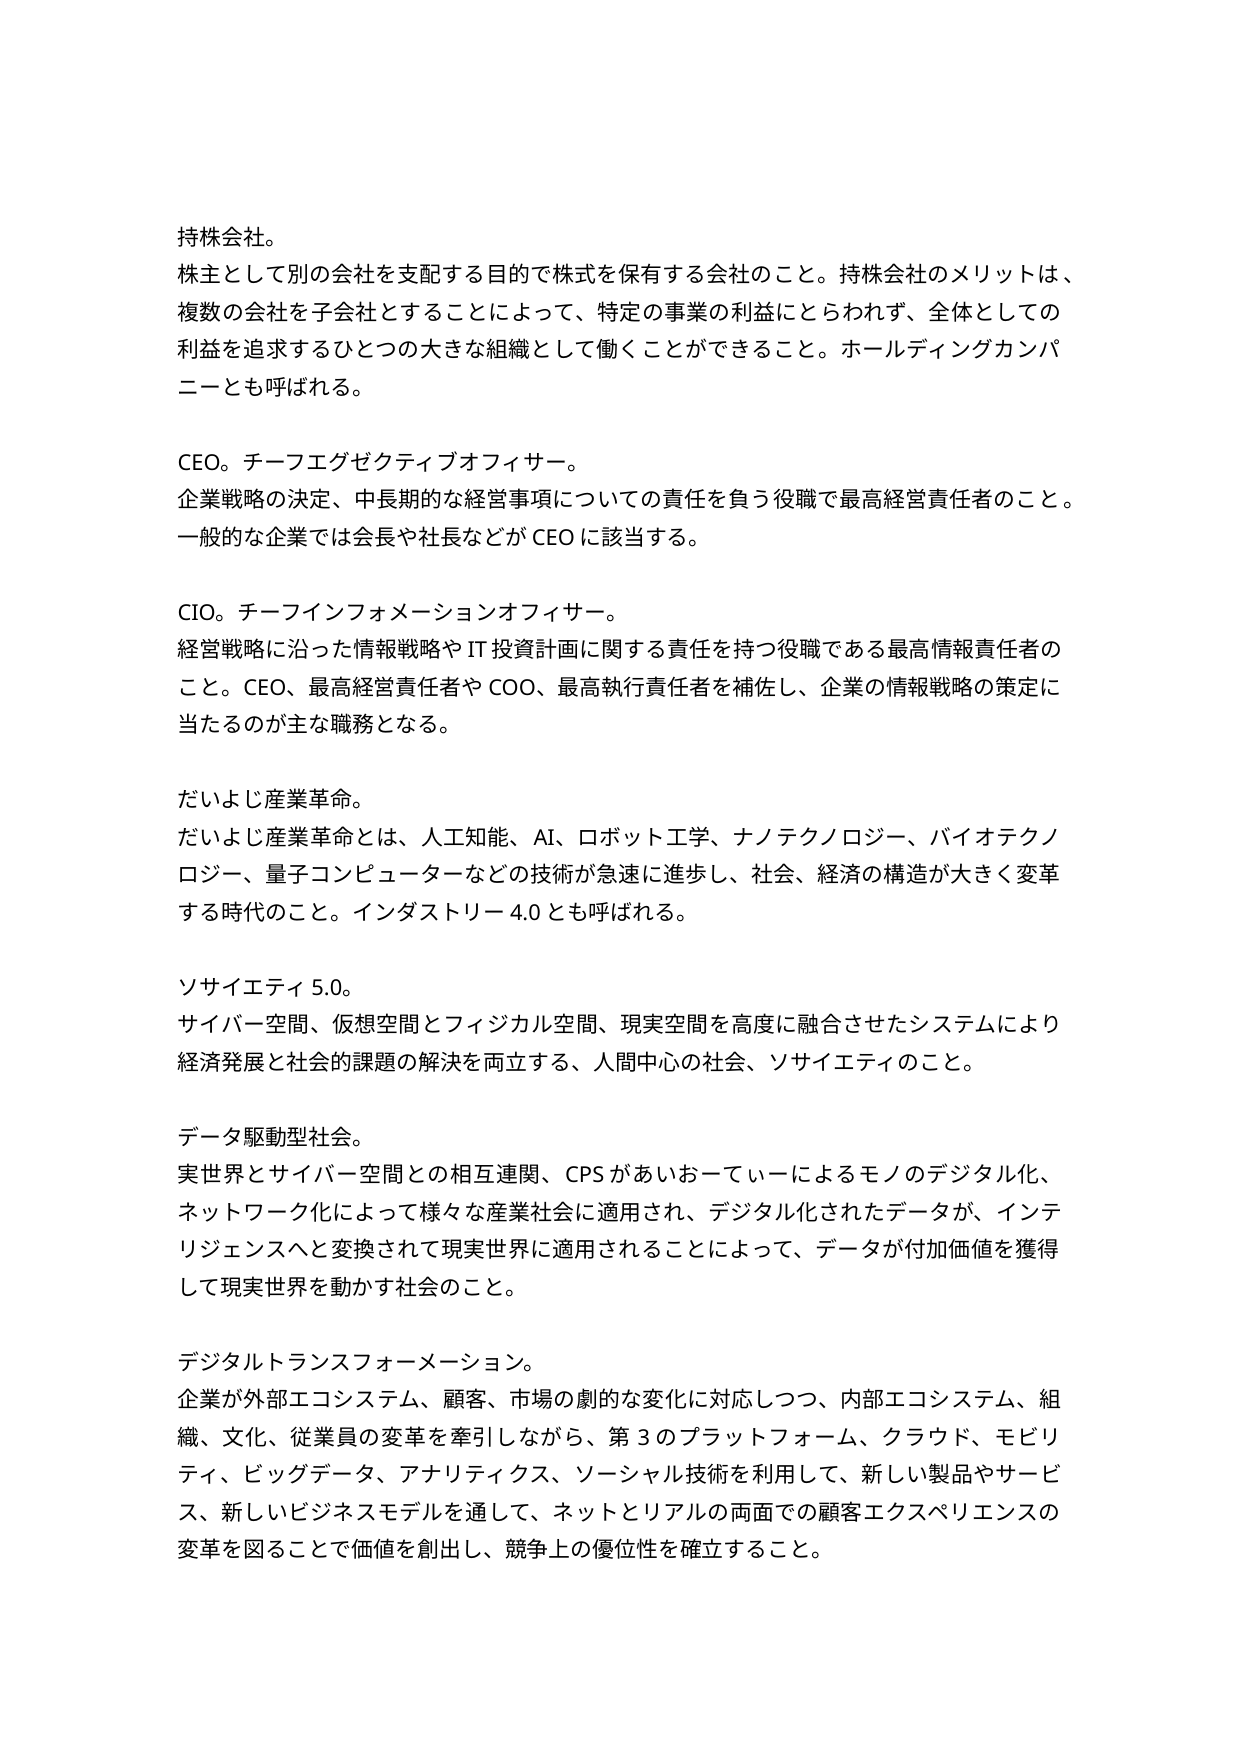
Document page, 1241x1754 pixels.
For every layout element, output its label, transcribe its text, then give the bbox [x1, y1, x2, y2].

text 経営戦略に沿った情報戦略やIT投資計画に関する責任を持つ役職である最高情報責任者のこと。CEO、最高経営責任者やCOO、最高執行責任者を補佐し、企業の情報戦略の策定に当たるのが主な職務となる。 [177, 629, 1063, 742]
text だいよじ産業革命。 [177, 779, 1063, 817]
text CIO。チーフインフォメーションオフィサー。 [177, 592, 1063, 629]
text CEO。チーフエグゼクティブオフィサー。 [177, 442, 1063, 479]
text ソサイエティ5.0。 [177, 967, 1063, 1004]
text 実世界とサイバー空間との相互連関、CPSがあいおーてぃーによるモノのデジタル化、ネットワーク化によって様々な産業社会に適用され、デジタル化されたデータが、インテリジェンスへと変換されて現実世界に適用されることによって、データが付加価値を獲得して現実世界を動かす社会のこと。 [177, 1154, 1063, 1304]
text サイバー空間、仮想空間とフィジカル空間、現実空間を高度に融合させたシステムにより、経済発展と社会的課題の解決を両立する、人間中心の社会、ソサイエティのこと。 [177, 1004, 1063, 1079]
text 株主として別の会社を支配する目的で株式を保有する会社のこと。持株会社のメリットは、複数の会社を子会社とすることによって、特定の事業の利益にとらわれず、全体としての利益を追求するひとつの大きな組織として働くことができること。ホールディングカンパニーとも呼ばれる。 [177, 254, 1063, 404]
text 持株会社。 [177, 217, 1063, 254]
text 企業が外部エコシステム、顧客、市場の劇的な変化に対応しつつ、内部エコシステム、組織、文化、従業員の変革を牽引しながら、第3のプラットフォーム、クラウド、モビリティ、ビッグデータ、アナリティクス、ソーシャル技術を利用して、新しい製品やサービス、新しいビジネスモデルを通して、ネットとリアルの両面での顧客エクスペリエンスの変革を図ることで価値を創出し、競争上の優位性を確立すること。 [177, 1379, 1063, 1567]
text データ駆動型社会。 [177, 1117, 1063, 1154]
text 企業戦略の決定、中長期的な経営事項についての責任を負う役職で最高経営責任者のこと。一般的な企業では会長や社長などがCEOに該当する。 [177, 479, 1063, 554]
text デジタルトランスフォーメーション。 [177, 1342, 1063, 1379]
text だいよじ産業革命とは、人工知能、AI、ロボット工学、ナノテクノロジー、バイオテクノロジー、量子コンピューターなどの技術が急速に進歩し、社会、経済の構造が大きく変革する時代のこと。インダストリー4.0とも呼ばれる。 [177, 817, 1063, 929]
